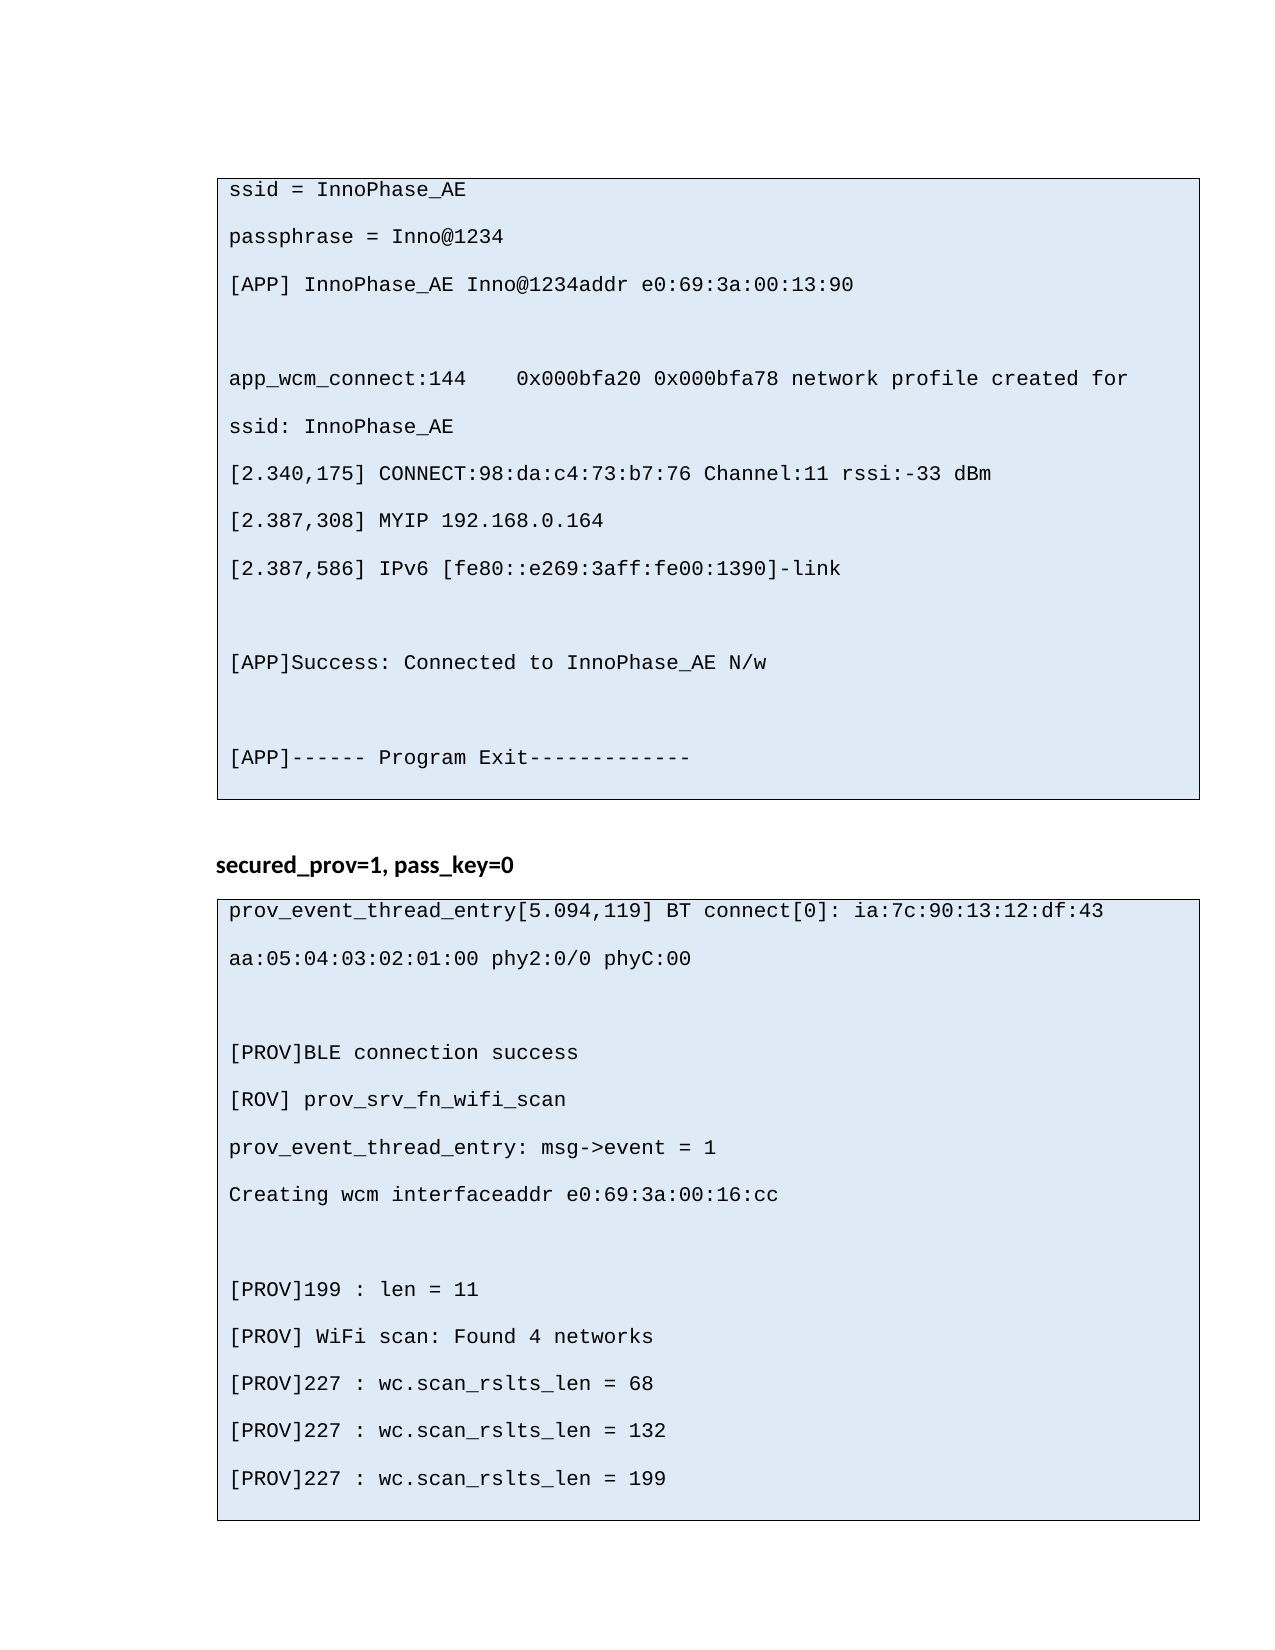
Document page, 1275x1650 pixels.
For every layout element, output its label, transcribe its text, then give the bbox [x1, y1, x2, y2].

text secured_prov=1, pass_key=0 [216, 849, 1200, 880]
